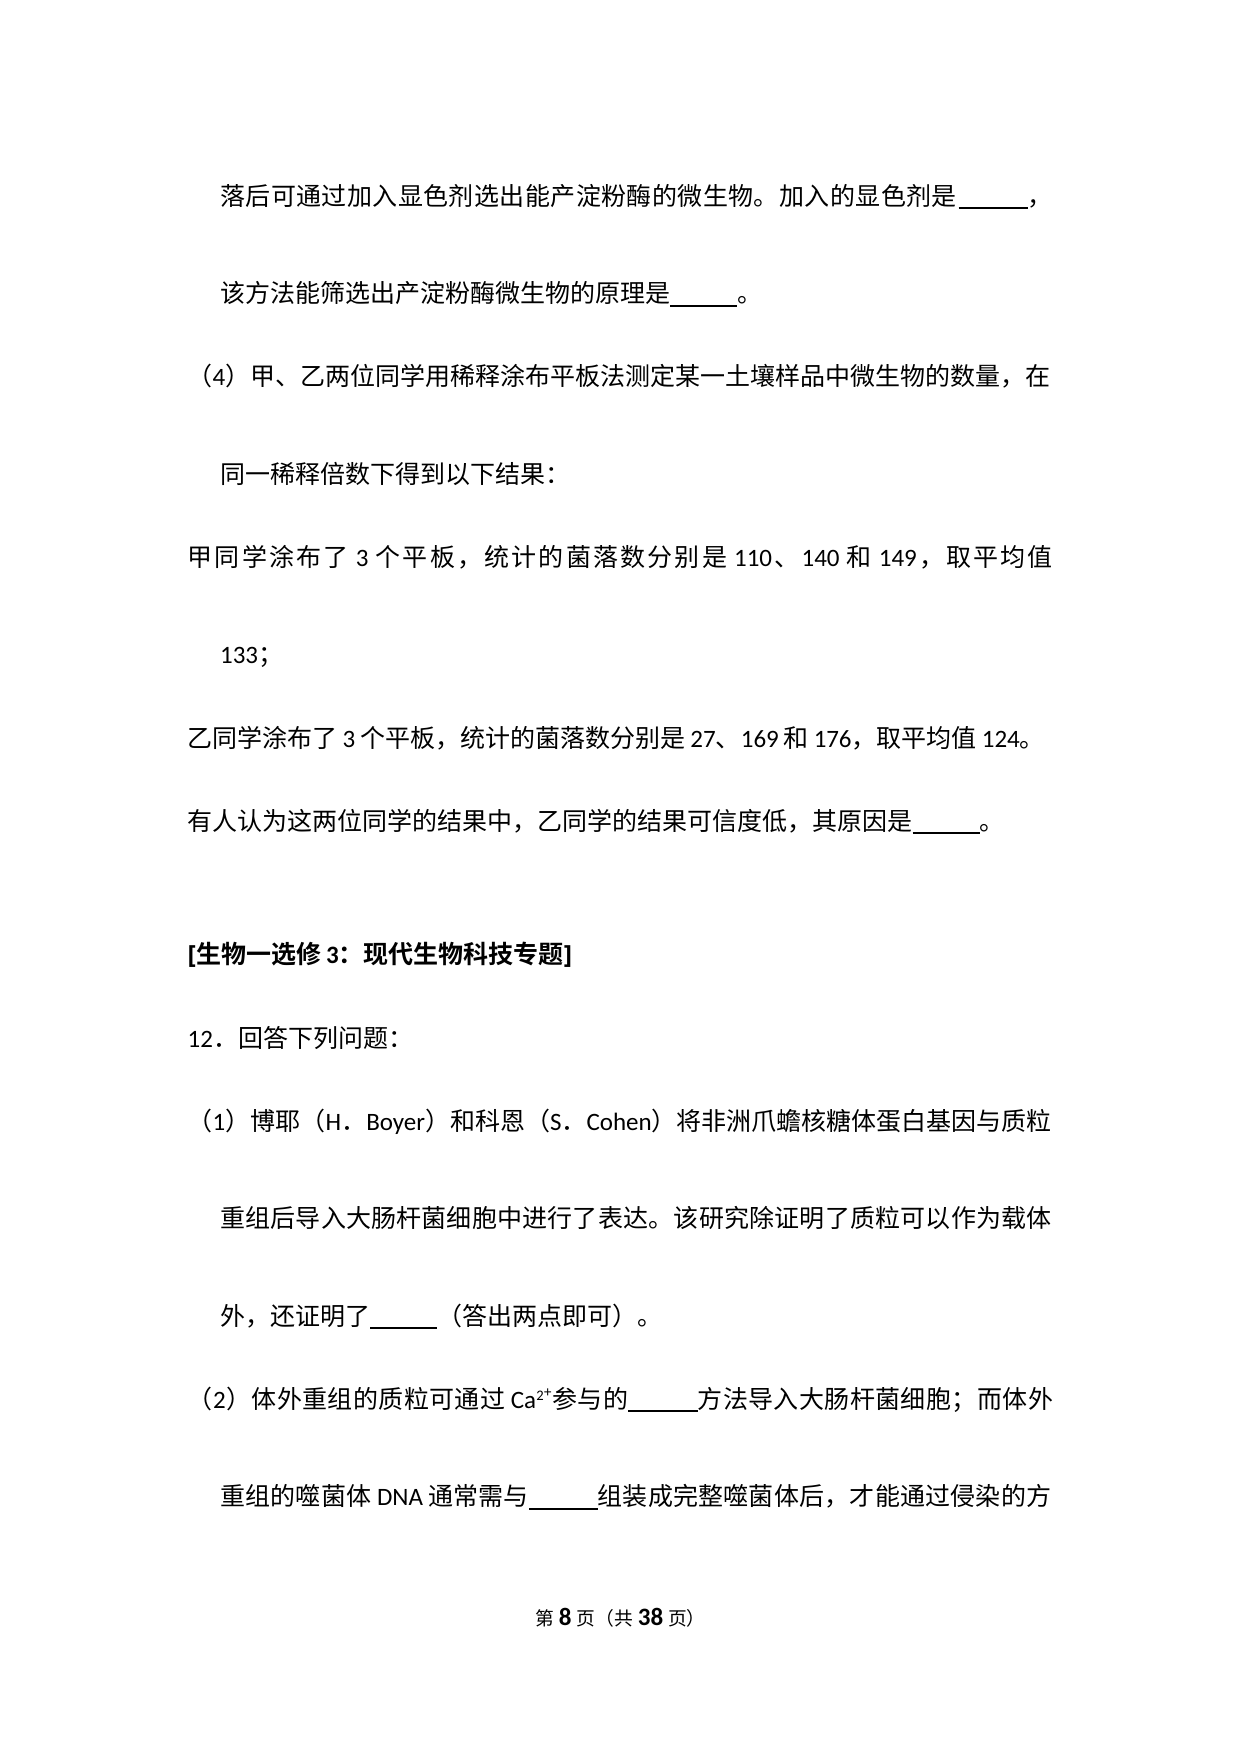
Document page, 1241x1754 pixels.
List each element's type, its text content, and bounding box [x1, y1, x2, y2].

text [生物一选修3：现代生物科技专题] [187, 921, 1053, 986]
text （4）甲、乙两位同学用稀释涂布平板法测定某一土壤样品中微生物的数量，在同一稀释倍数下得到以下结果： [187, 342, 1053, 505]
text 乙同学涂布了3个平板，统计的菌落数分别是27、169和176，取平均值124。 [187, 704, 1053, 769]
text 有人认为这两位同学的结果中，乙同学的结果可信度低，其原因是 。 [187, 787, 1053, 852]
text 12．回答下列问题： [187, 1004, 1053, 1069]
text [187, 162, 1053, 324]
text （1）博耶（H．Boyer）和科恩（S．Cohen）将非洲爪蟾核糖体蛋白基因与质粒重组后导入大肠杆菌细胞中进行了表达。该研究除证明了质粒可以作为载体外，还证明了 （答出两点即可）。 [187, 1087, 1053, 1347]
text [187, 1365, 1053, 1527]
text 甲同学涂布了3个平板，统计的菌落数分别是110、140和149，取平均值133； [187, 523, 1053, 686]
